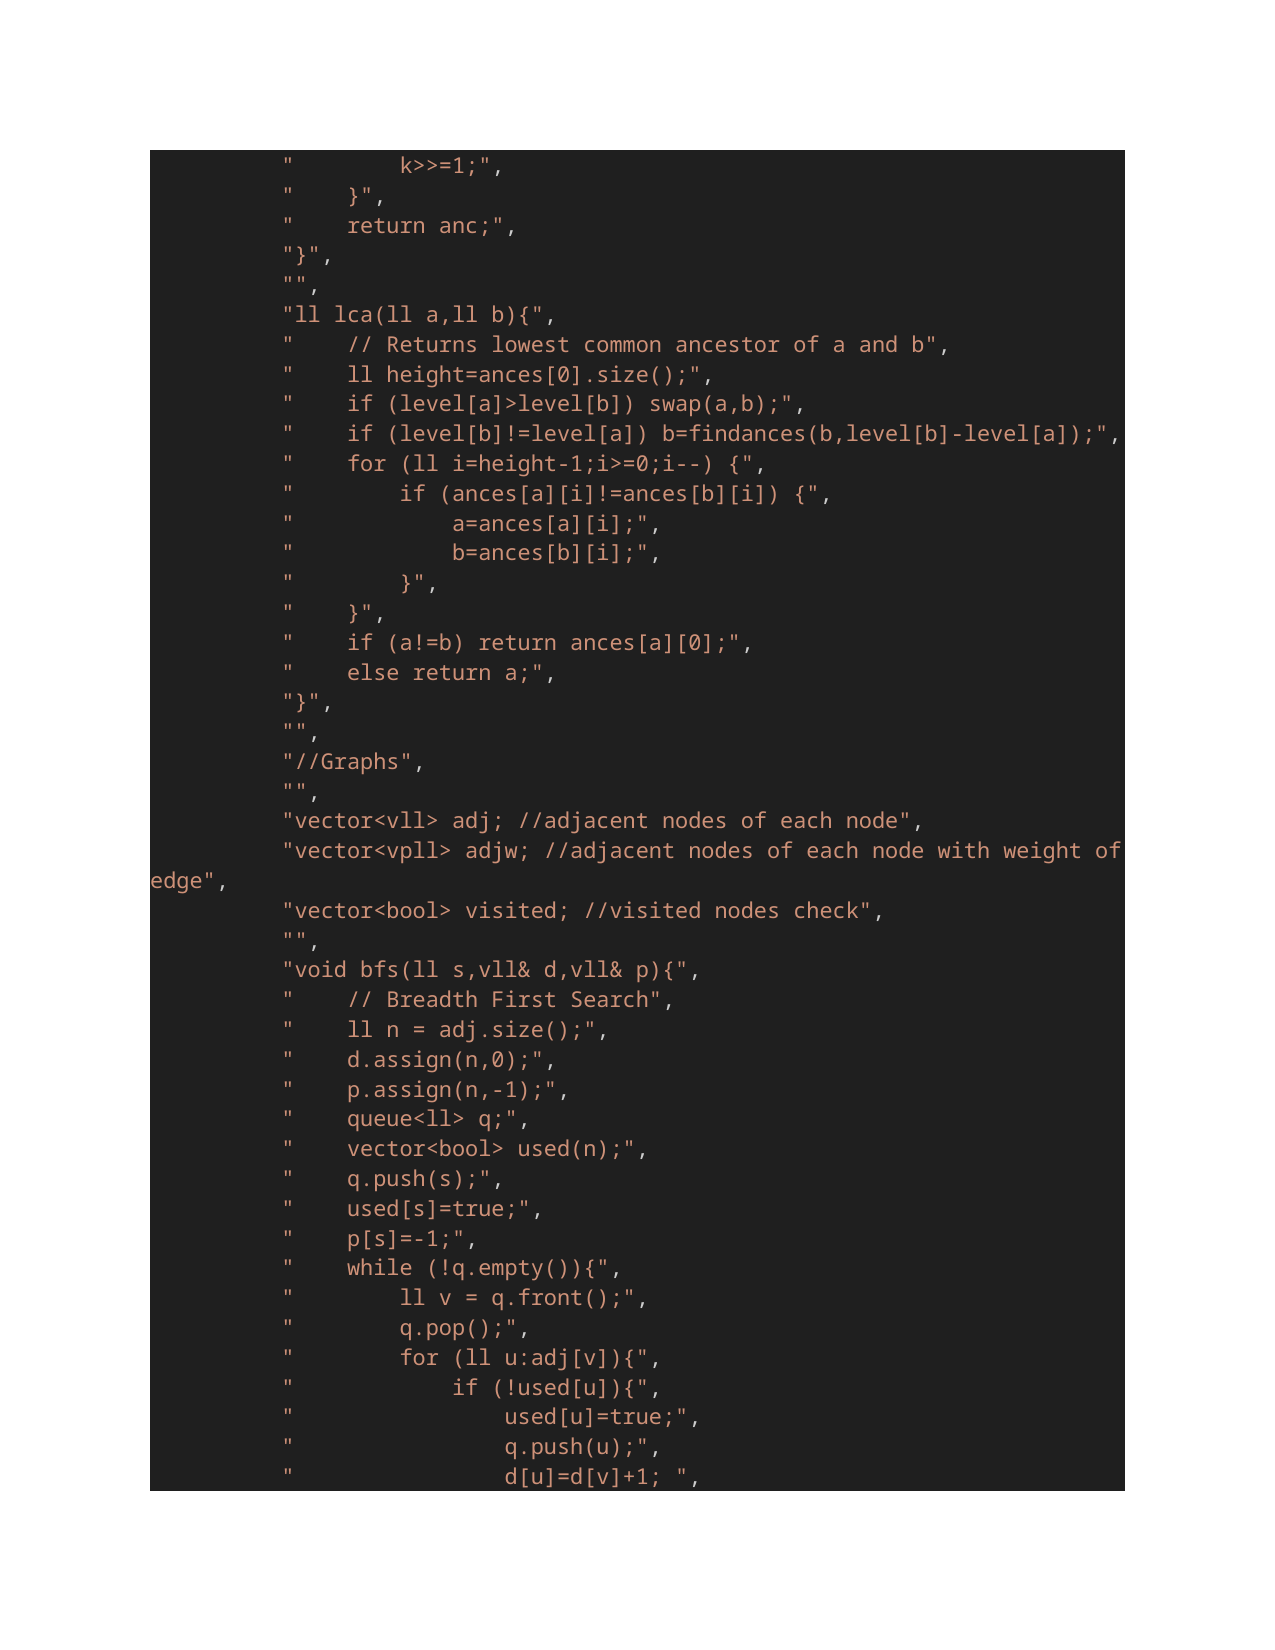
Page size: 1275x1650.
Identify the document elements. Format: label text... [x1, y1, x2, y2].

text " q.push(u);", [150, 1431, 1125, 1461]
text "}", [150, 239, 1125, 269]
text "vector<vpll> adjw; //adjacent nodes of each node with weight of edge", [150, 835, 1125, 895]
text " else return a;", [150, 656, 1125, 686]
text " q.pop();", [150, 1312, 1125, 1342]
text " used[u]=true;", [150, 1401, 1125, 1431]
text " queue<ll> q;", [150, 1103, 1125, 1133]
text " }", [150, 180, 1125, 209]
text " if (a!=b) return ances[a][0];", [150, 627, 1125, 656]
text " k>>=1;", [150, 150, 1125, 180]
text "ll lca(ll a,ll b){", [150, 299, 1125, 329]
text " a=ances[a][i];", [150, 507, 1125, 537]
text " q.push(s);", [150, 1163, 1125, 1193]
text " p[s]=-1;", [150, 1222, 1125, 1252]
text "//Graphs", [150, 746, 1125, 776]
text " }", [150, 567, 1125, 597]
text "vector<vll> adj; //adjacent nodes of each node", [150, 805, 1125, 835]
text " if (!used[u]){", [150, 1371, 1125, 1401]
text "}", [150, 686, 1125, 716]
text " b=ances[b][i];", [150, 537, 1125, 567]
text " return anc;", [150, 209, 1125, 239]
text " ll n = adj.size();", [150, 1014, 1125, 1044]
text " if (level[b]!=level[a]) b=findances(b,level[b]-level[a]);", [150, 418, 1125, 448]
text "vector<bool> visited; //visited nodes check", [150, 895, 1125, 924]
text " // Breadth First Search", [150, 984, 1125, 1014]
text "", [150, 924, 1125, 954]
text "", [150, 716, 1125, 746]
text " vector<bool> used(n);", [150, 1133, 1125, 1163]
text "", [150, 776, 1125, 805]
text " for (ll i=height-1;i>=0;i--) {", [150, 448, 1125, 478]
text " p.assign(n,-1);", [150, 1073, 1125, 1103]
text " if (level[a]>level[b]) swap(a,b);", [150, 388, 1125, 418]
text " d.assign(n,0);", [150, 1044, 1125, 1073]
text " used[s]=true;", [150, 1193, 1125, 1222]
text " while (!q.empty()){", [150, 1252, 1125, 1282]
text " ll v = q.front();", [150, 1282, 1125, 1312]
text " for (ll u:adj[v]){", [150, 1342, 1125, 1371]
text " // Returns lowest common ancestor of a and b", [150, 329, 1125, 358]
text " if (ances[a][i]!=ances[b][i]) {", [150, 478, 1125, 507]
text "", [150, 269, 1125, 299]
text "void bfs(ll s,vll& d,vll& p){", [150, 954, 1125, 984]
text " d[u]=d[v]+1; ", [150, 1461, 1125, 1491]
text " }", [150, 597, 1125, 627]
text " ll height=ances[0].size();", [150, 358, 1125, 388]
